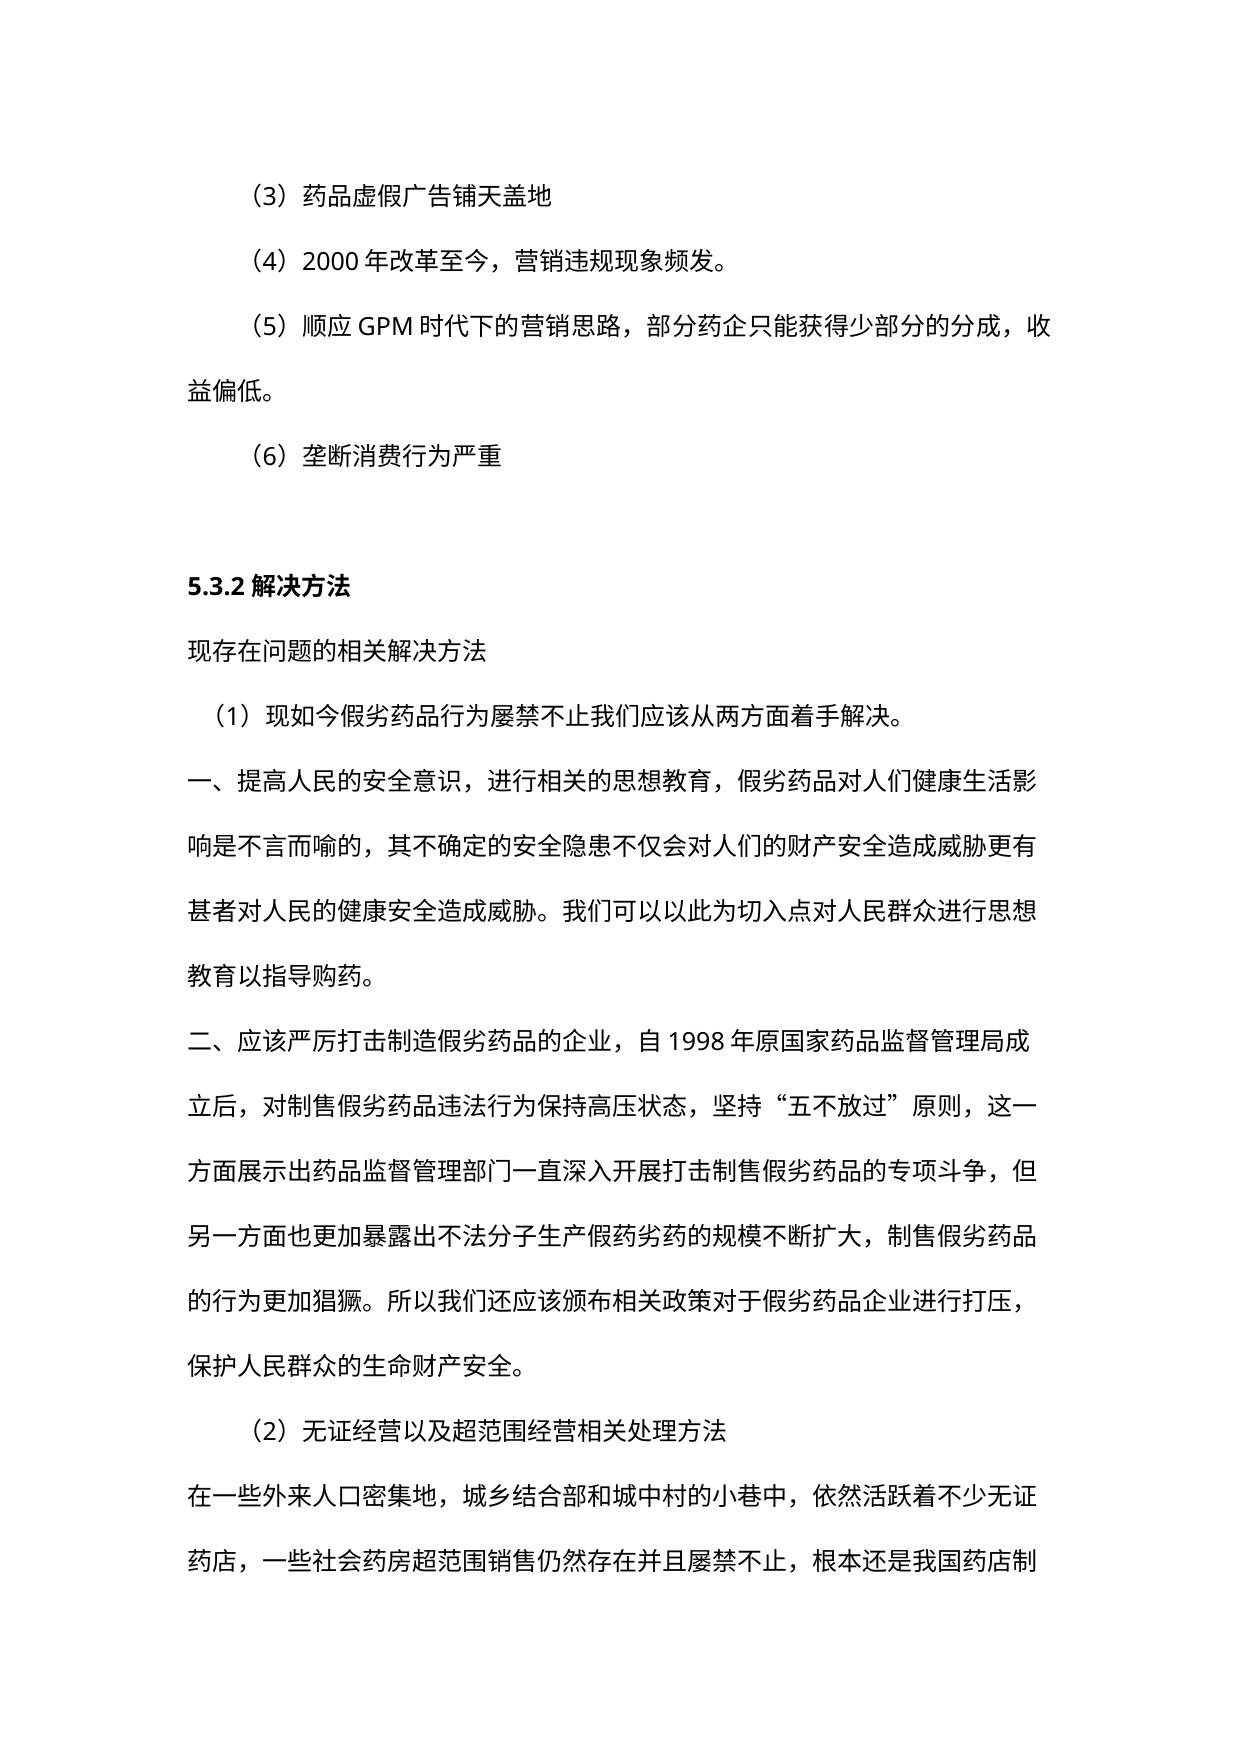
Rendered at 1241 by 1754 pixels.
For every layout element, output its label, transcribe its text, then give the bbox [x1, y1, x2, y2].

list 顺应GPM时代下的营销思路，部分药企只能获得少部分的分成，收益偏低。 [187, 292, 1053, 422]
text 二、应该严厉打击制造假劣药品的企业，自1998年原国家药品监督管理局成立后，对制售假劣药品违法行为保持高压状态，坚持“五不放过”原则，这一方面展示出药品监督管理部门一直深入开展打击制售假劣药品的专项斗争，但另一方面也更加暴露出不法分子生产假药劣药的规模不断扩大，制售假劣药品的行为更加猖獗。所以我们还应该颁布相关政策对于假劣药品企业进行打压，保护人民群众的生命财产安全。 [187, 1007, 1053, 1397]
text （4）2000年改革至今，营销违规现象频发。 [187, 227, 1053, 292]
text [187, 1462, 1053, 1592]
text （1）现如今假劣药品行为屡禁不止我们应该从两方面着手解决。 [187, 682, 1053, 747]
text 一、提高人民的安全意识，进行相关的思想教育，假劣药品对人们健康生活影响是不言而喻的，其不确定的安全隐患不仅会对人们的财产安全造成威胁更有甚者对人民的健康安全造成威胁。我们可以以此为切入点对人民群众进行思想教育以指导购药。 [187, 747, 1053, 1007]
text 现存在问题的相关解决方法 [187, 617, 1053, 682]
list 垄断消费行为严重 [187, 422, 1053, 487]
text （3）药品虚假广告铺天盖地 [187, 162, 1053, 227]
text （2）无证经营以及超范围经营相关处理方法 [187, 1397, 1053, 1462]
text 5.3.2 解决方法 [187, 552, 1053, 617]
